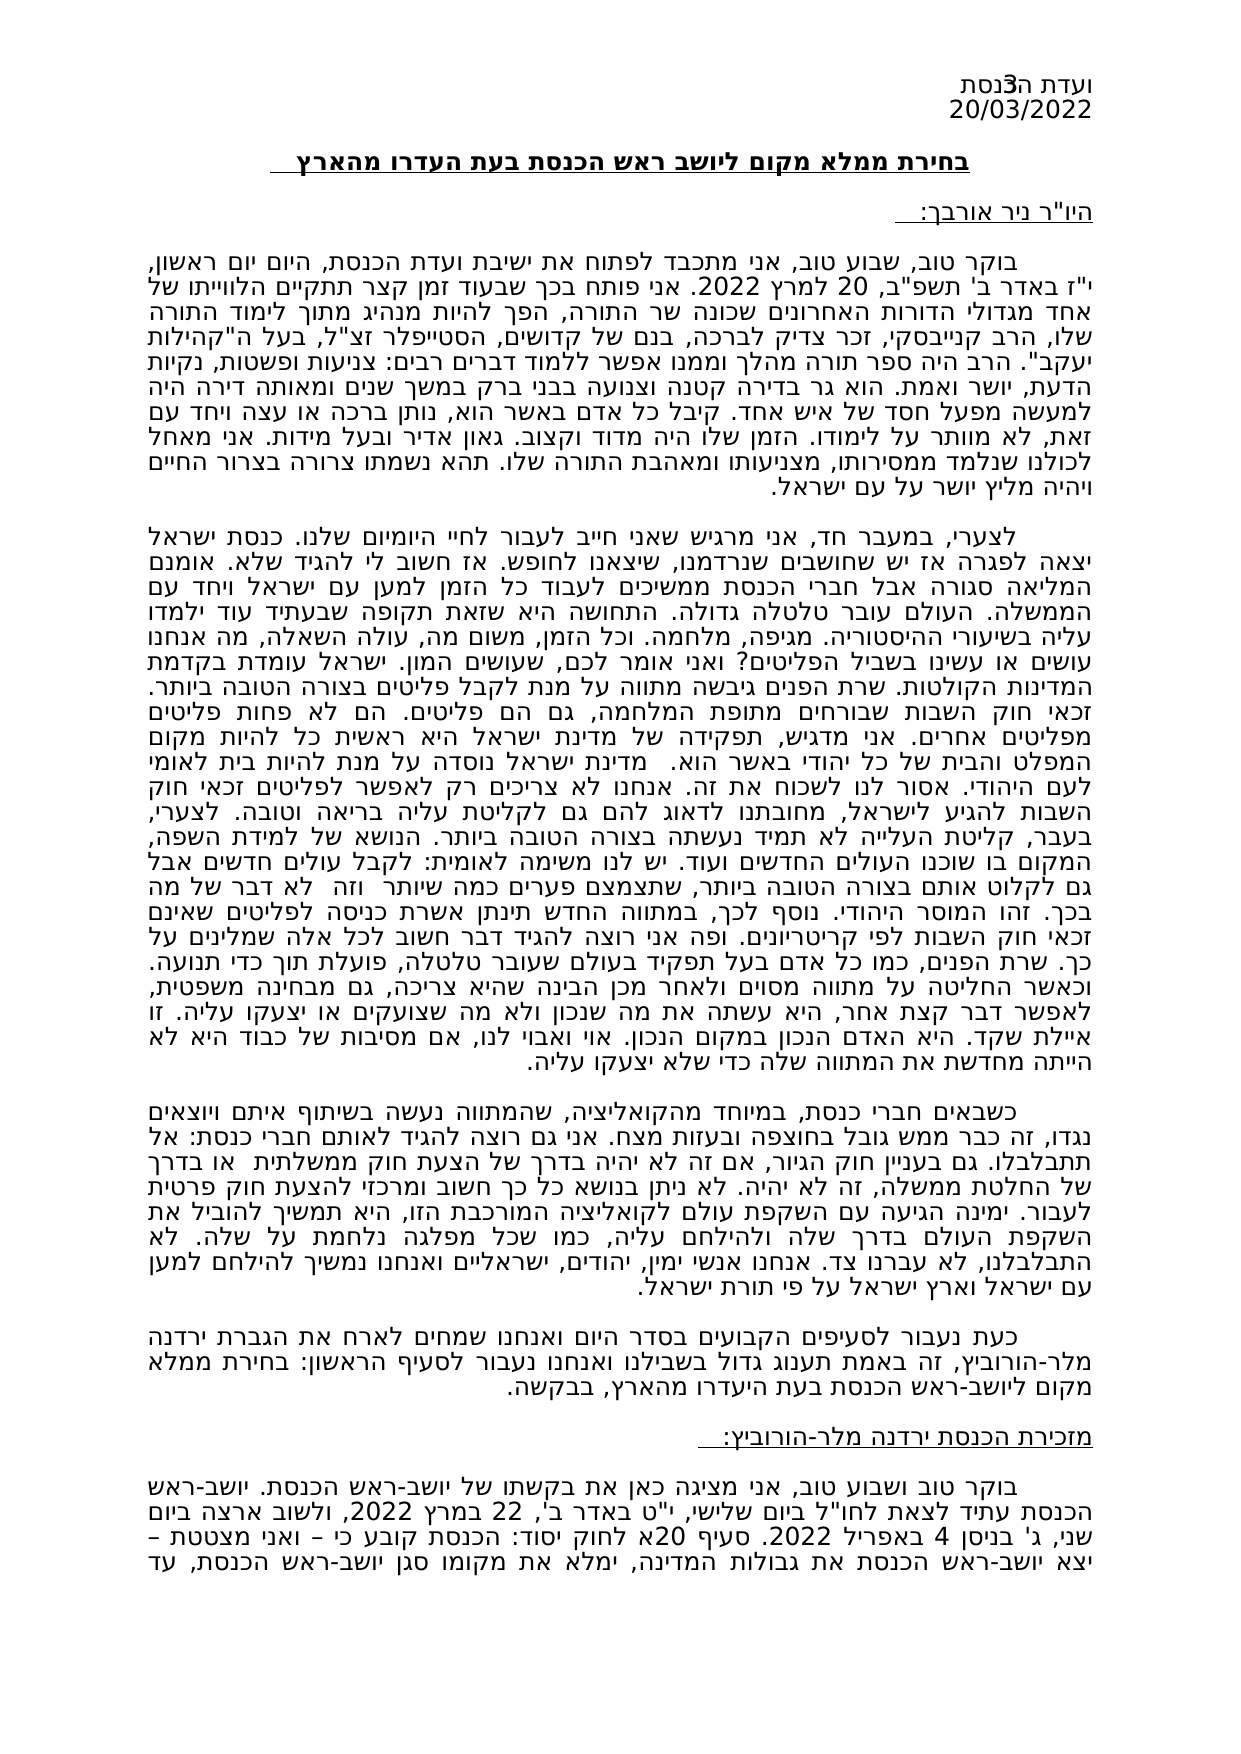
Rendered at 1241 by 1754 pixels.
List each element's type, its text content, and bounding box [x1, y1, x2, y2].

text << יור >> היו"ר ניר אורבך: << יור >> [147, 200, 1093, 225]
text לצערי, במעבר חד, אני מרגיש שאני חייב לעבור לחיי היומיום שלנו. כנסת ישראל יצאה לפגרה אז יש שחושבים שנרדמנו, שיצאנו לחופש. אז חשוב לי להגיד שלא. אומנם המליאה סגורה אבל חברי הכנסת ממשיכים לעבוד כל הזמן למען עם ישראל ויחד עם הממשלה. העולם עובר טלטלה גדולה. התחושה היא שזאת תקופה שבעתיד עוד ילמדו עליה בשיעורי ההיסטוריה. מגיפה, מלחמה. וכל הזמן, משום מה, עולה השאלה, מה אנחנו עושים או עשינו בשביל הפליטים? ואני אומר לכם, שעושים המון. ישראל עומדת בקדמת המדינות הקולטות. שרת הפנים גיבשה מתווה על מנת לקבל פליטים בצורה הטובה ביותר. זכאי חוק השבות שבורחים מתופת המלחמה, גם הם פליטים. הם לא פחות פליטים מפליטים אחרים. אני מדגיש, תפקידה של מדינת ישראל היא ראשית כל להיות מקום המפלט והבית של כל יהודי באשר הוא. מדינת ישראל נוסדה על מנת להיות בית לאומי לעם היהודי. אסור לנו לשכוח את זה. אנחנו לא צריכים רק לאפשר לפליטים זכאי חוק השבות להגיע לישראל, מחובתנו לדאוג להם גם לקליטת עליה בריאה וטובה. לצערי, בעבר, קליטת העלייה לא תמיד נעשתה בצורה הטובה ביותר. הנושא של למידת השפה, המקום בו שוכנו העולים החדשים ועוד. יש לנו משימה לאומית: לקבל עולים חדשים אבל גם לקלוט אותם בצורה הטובה ביותר, שתצמצם פערים כמה שיותר וזה לא דבר של מה בכך. זהו המוסר היהודי. נוסף לכך, במתווה החדש תינתן אשרת כניסה לפליטים שאינם זכאי חוק השבות לפי קריטריונים. ופה אני רוצה להגיד דבר חשוב לכל אלה שמלינים על כך. שרת הפנים, כמו כל אדם בעל תפקיד בעולם שעובר טלטלה, פועלת תוך כדי תנועה. וכאשר החליטה על מתווה מסוים ולאחר מכן הבינה שהיא צריכה, גם מבחינה משפטית, לאפשר דבר קצת אחר, היא עשתה את מה שנכון ולא מה שצועקים או יצעקו עליה. זו איילת שקד. היא האדם הנכון במקום הנכון. אוי ואבוי לנו, אם מסיבות של כבוד היא לא הייתה מחדשת את המתווה שלה כדי שלא יצעקו עליה. [147, 525, 1093, 1075]
text << דובר >> מזכירת הכנסת ירדנה מלר-הורוביץ: << דובר >> [147, 1425, 1093, 1450]
text כשבאים חברי כנסת, במיוחד מהקואליציה, שהמתווה נעשה בשיתוף איתם ויוצאים נגדו, זה כבר ממש גובל בחוצפה ובעזות מצח. אני גם רוצה להגיד לאותם חברי כנסת: אל תתבלבלו. גם בעניין חוק הגיור, אם זה לא יהיה בדרך של הצעת חוק ממשלתית או בדרך של החלטת ממשלה, זה לא יהיה. לא ניתן בנושא כל כך חשוב ומרכזי להצעת חוק פרטית לעבור. ימינה הגיעה עם השקפת עולם לקואליציה המורכבת הזו, היא תמשיך להוביל את השקפת העולם בדרך שלה ולהילחם עליה, כמו שכל מפלגה נלחמת על שלה. לא התבלבלנו, לא עברנו צד. אנחנו אנשי ימין, יהודים, ישראליים ואנחנו נמשיך להילחם למען עם ישראל וארץ ישראל על פי תורת ישראל. [147, 1100, 1093, 1300]
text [147, 1475, 1093, 1575]
text בוקר טוב, שבוע טוב, אני מתכבד לפתוח את ישיבת ועדת הכנסת, היום יום ראשון, י"ז באדר ב' תשפ"ב, 20 למרץ 2022. אני פותח בכך שבעוד זמן קצר תתקיים הלווייתו של אחד מגדולי הדורות האחרונים שכונה שר התורה, הפך להיות מנהיג מתוך לימוד התורה שלו, הרב קנייבסקי, זכר צדיק לברכה, בנם של קדושים, הסטייפלר זצ"ל, בעל ה"קהילות יעקב". הרב היה ספר תורה מהלך וממנו אפשר ללמוד דברים רבים: צניעות ופשטות, נקיות הדעת, יושר ואמת. הוא גר בדירה קטנה וצנועה בבני ברק במשך שנים ומאותה דירה היה למעשה מפעל חסד של איש אחד. קיבל כל אדם באשר הוא, נותן ברכה או עצה ויחד עם זאת, לא מוותר על לימודו. הזמן שלו היה מדוד וקצוב. גאון אדיר ובעל מידות. אני מאחל לכולנו שנלמד ממסירותו, מצניעותו ומאהבת התורה שלו. תהא נשמתו צרורה בצרור החיים ויהיה מליץ יושר על עם ישראל. [147, 250, 1093, 500]
text כעת נעבור לסעיפים הקבועים בסדר היום ואנחנו שמחים לארח את הגברת ירדנה מלר-הורוביץ, זה באמת תענוג גדול בשבילנו ואנחנו נעבור לסעיף הראשון: בחירת ממלא מקום ליושב-ראש הכנסת בעת היעדרו מהארץ, בבקשה. [147, 1325, 1093, 1400]
text << נושא >> בחירת ממלא מקום ליושב ראש הכנסת בעת העדרו מהארץ << נושא >> [147, 150, 1093, 175]
